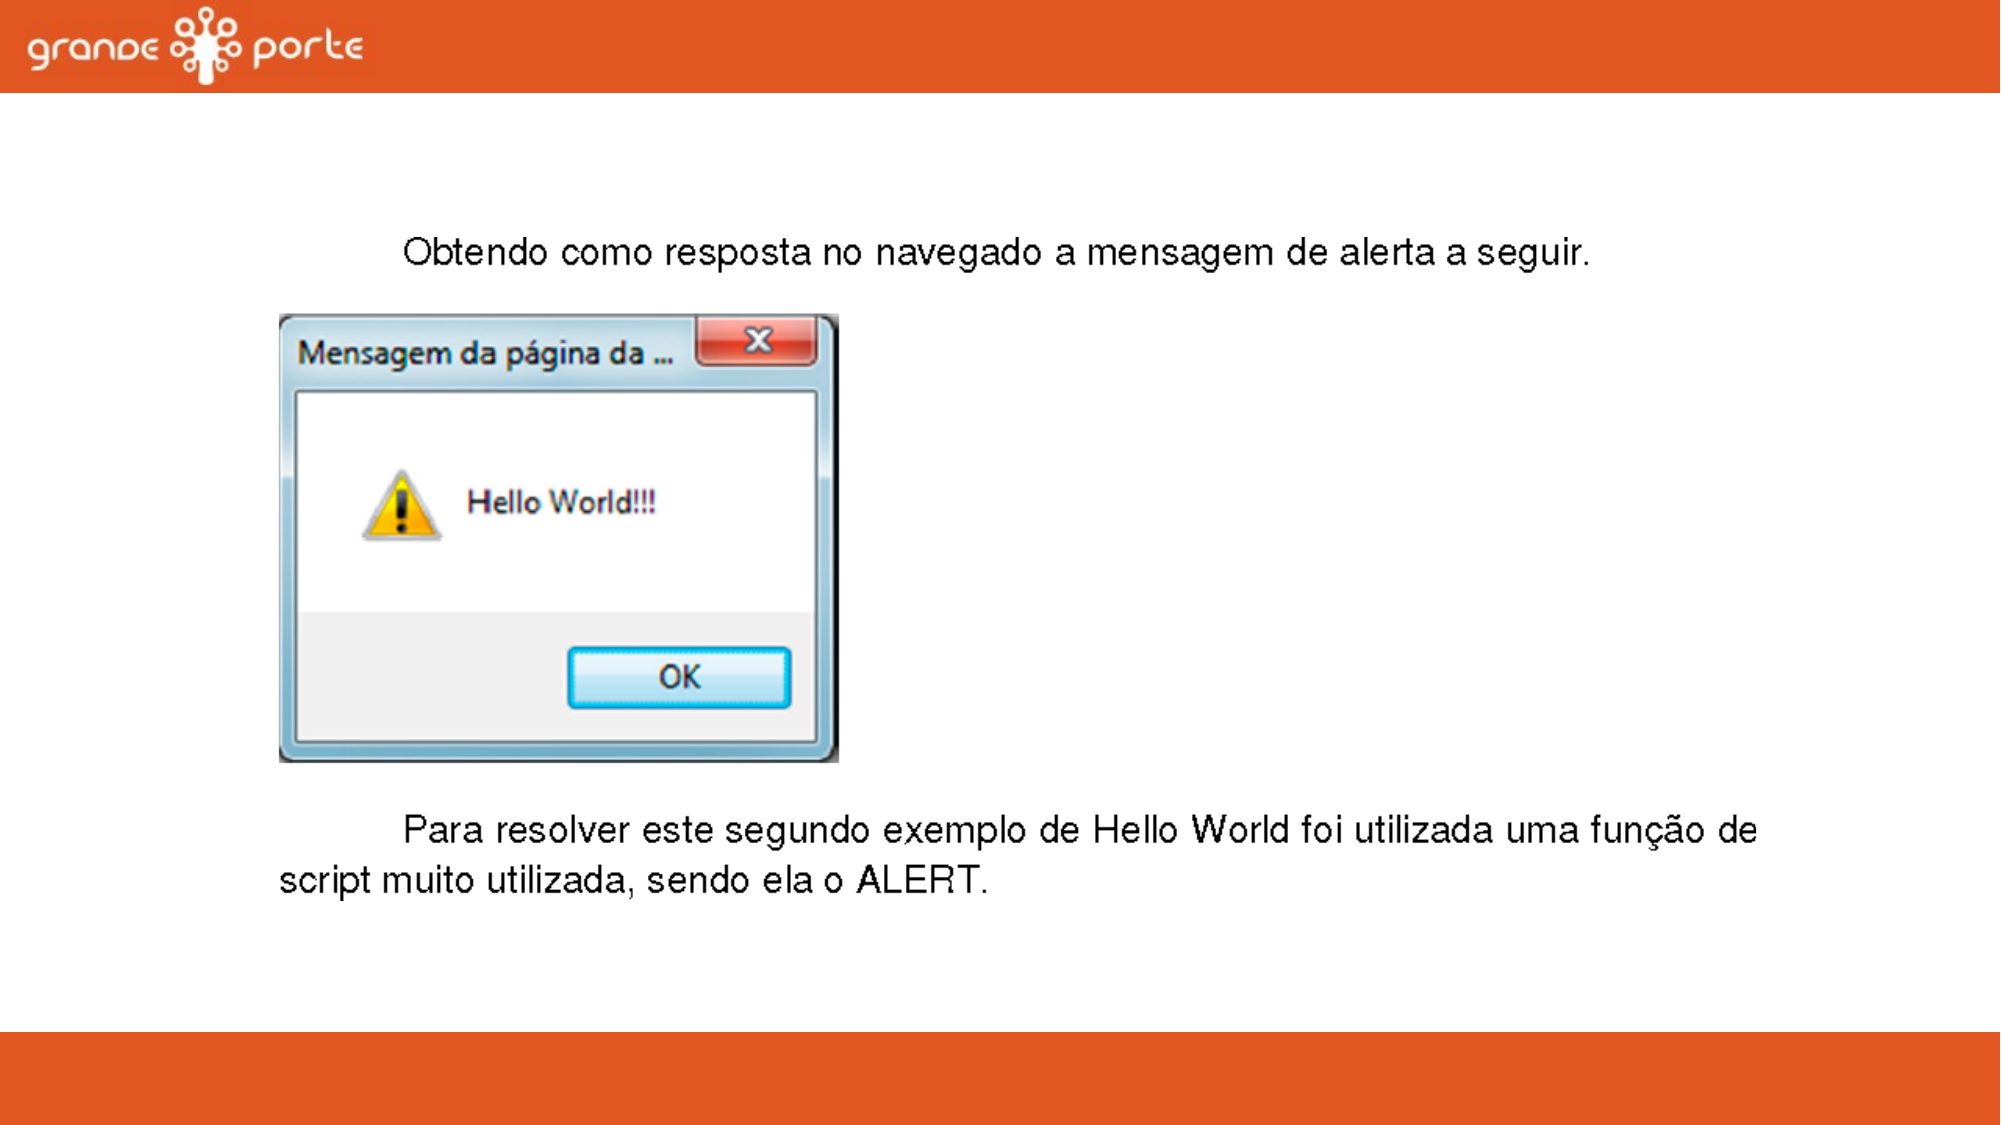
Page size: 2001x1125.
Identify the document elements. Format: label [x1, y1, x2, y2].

picture [278, 237, 1757, 901]
picture [0, 1032, 2000, 1125]
picture [0, 0, 2000, 93]
